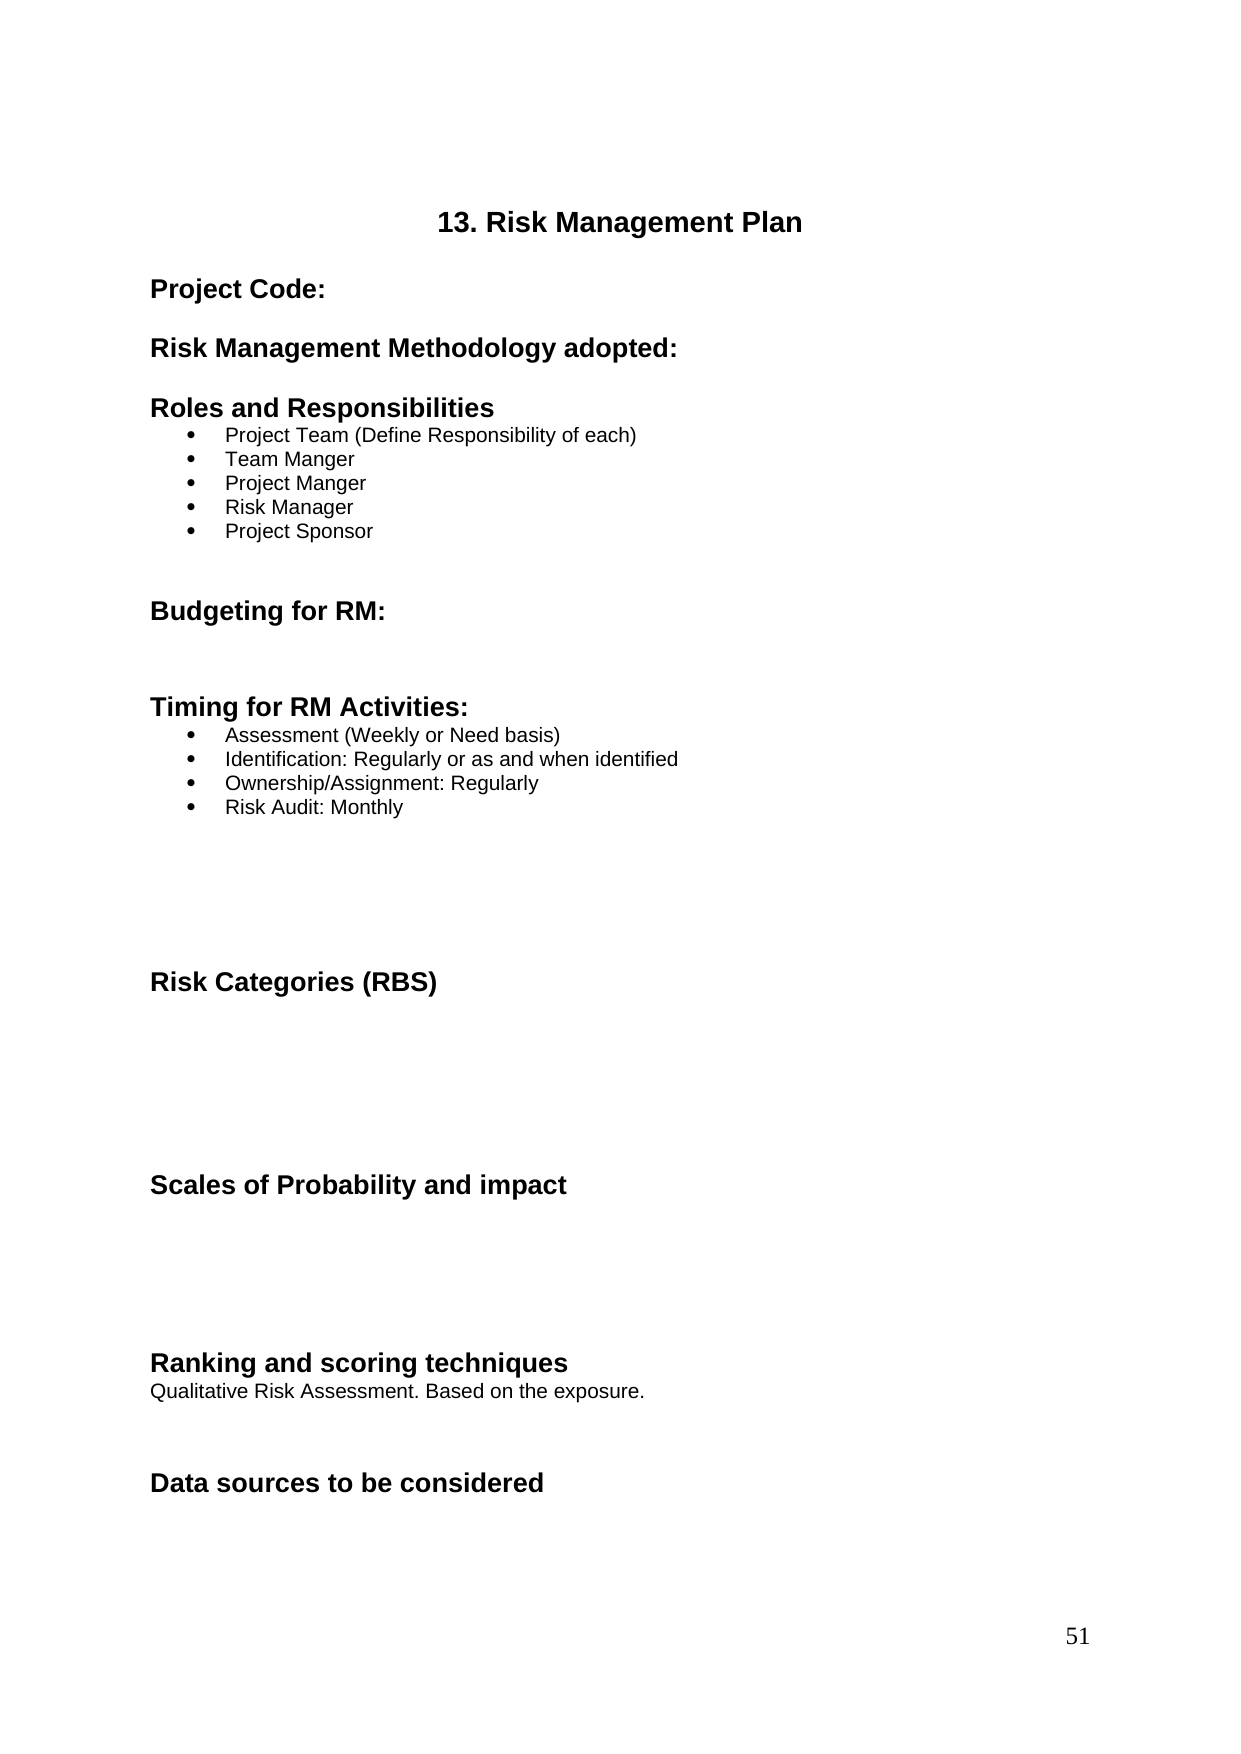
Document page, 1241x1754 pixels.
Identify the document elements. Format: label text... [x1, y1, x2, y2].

list Ownership/Assignment: Regularly [187, 771, 1090, 795]
list Assessment (Weekly or Need basis) [187, 723, 1090, 747]
list Team Manger [187, 447, 1090, 471]
subtitle Scales of Probability and impact [150, 1169, 1090, 1200]
list Risk Manager [187, 495, 1090, 519]
subtitle Risk Categories (RBS) [150, 966, 1090, 997]
subtitle Ranking and scoring techniques [150, 1347, 1090, 1378]
subtitle Timing for RM Activities: [150, 691, 1090, 723]
subtitle Roles and Responsibilities [150, 392, 1090, 423]
subtitle Data sources to be considered [150, 1467, 1090, 1498]
list Risk Audit: Monthly [187, 795, 1090, 819]
list Project Team (Define Responsibility of each) [187, 423, 1090, 447]
text Qualitative Risk Assessment. Based on the exposure. [150, 1378, 1090, 1402]
list Identification: Regularly or as and when identified [187, 747, 1090, 771]
subtitle Risk Management Methodology adopted: [150, 332, 1090, 363]
list Project Manger [187, 471, 1090, 495]
subtitle Budgeting for RM: [150, 595, 1090, 627]
subtitle 13. Risk Management Plan [150, 205, 1090, 238]
list Project Sponsor [187, 519, 1090, 543]
subtitle Project Code: [150, 273, 1090, 304]
